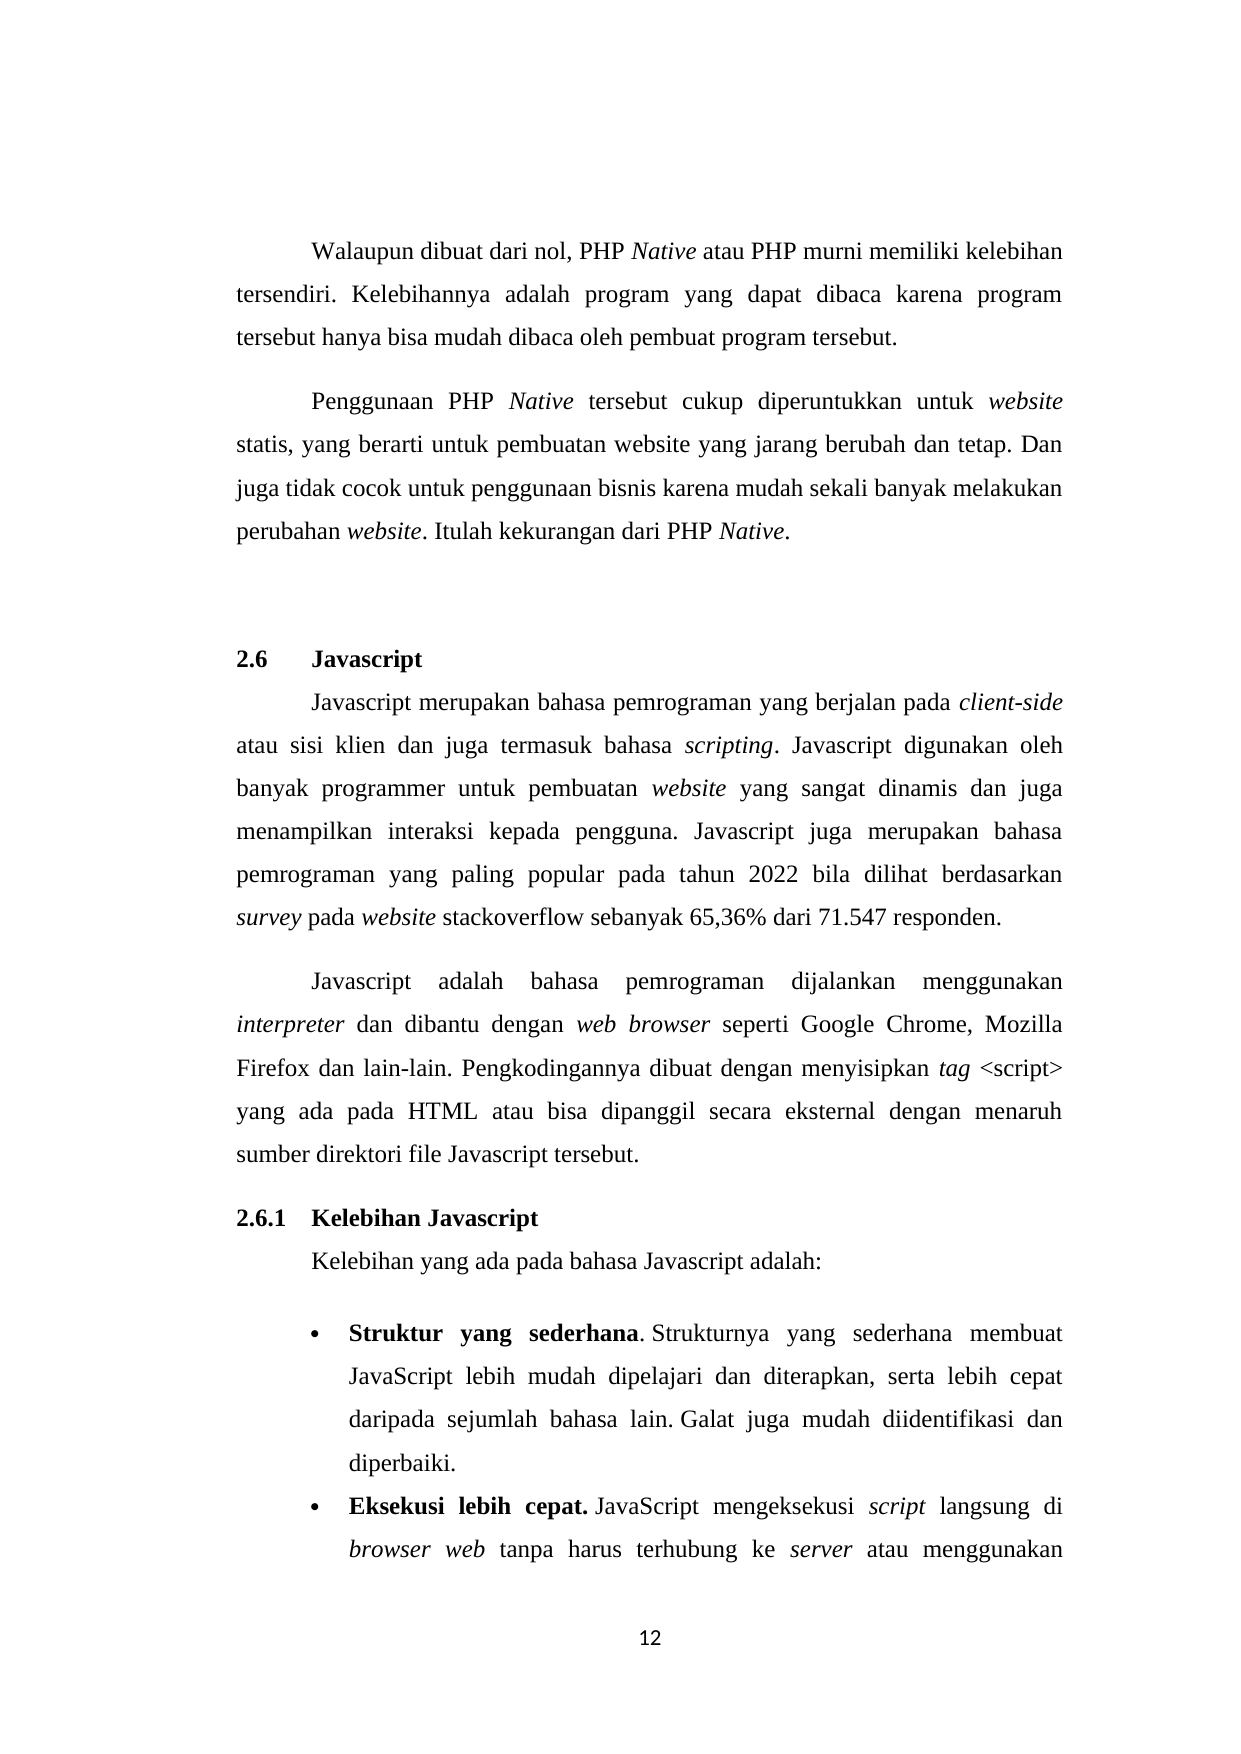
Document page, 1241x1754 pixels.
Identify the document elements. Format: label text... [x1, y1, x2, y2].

text Penggunaan PHP Native tersebut cukup diperuntukkan untuk website statis, yang berarti untuk pembuatan website yang jarang berubah dan tetap. Dan juga tidak cocok untuk penggunaan bisnis karena mudah sekali banyak melakukan perubahan website. Itulah kekurangan dari PHP Native. [236, 386, 1063, 544]
text Kelebihan yang ada pada bahasa Javascript adalah: [236, 1246, 1063, 1275]
text Walaupun dibuat dari nol, PHP Native atau PHP murni memiliki kelebihan tersendiri. Kelebihannya adalah program yang dapat dibaca karena program tersebut hanya bisa mudah dibaca oleh pembuat program tersebut. [236, 236, 1063, 351]
text 2.6 Javascript [236, 644, 1063, 672]
text Javascript merupakan bahasa pemrograman yang berjalan pada client-side atau sisi klien dan juga termasuk bahasa scripting. Javascript digunakan oleh banyak programmer untuk pembuatan website yang sangat dinamis dan juga menampilkan interaksi kepada pengguna. Javascript juga merupakan bahasa pemrograman yang paling popular pada tahun 2022 bila dilihat berdasarkan survey pada website stackoverflow sebanyak 65,36% dari 71.547 responden. [236, 687, 1063, 931]
text Javascript adalah bahasa pemrograman dijalankan menggunakan interpreter dan dibantu dengan web browser seperti Google Chrome, Mozilla Firefox dan lain-lain. Pengkodingannya dibuat dengan menyisipkan tag <script> yang ada pada HTML atau bisa dipanggil secara eksternal dengan menaruh sumber direktori file Javascript tersebut. [236, 966, 1063, 1168]
text 2.6.1 Kelebihan Javascript [236, 1203, 1063, 1232]
list Struktur yang sederhana. Strukturnya yang sederhana membuat JavaScript lebih mudah dipelajari dan diterapkan, serta lebih cepat daripada sejumlah bahasa lain. Galat juga mudah diidentifikasi dan diperbaiki. [311, 1318, 1063, 1476]
